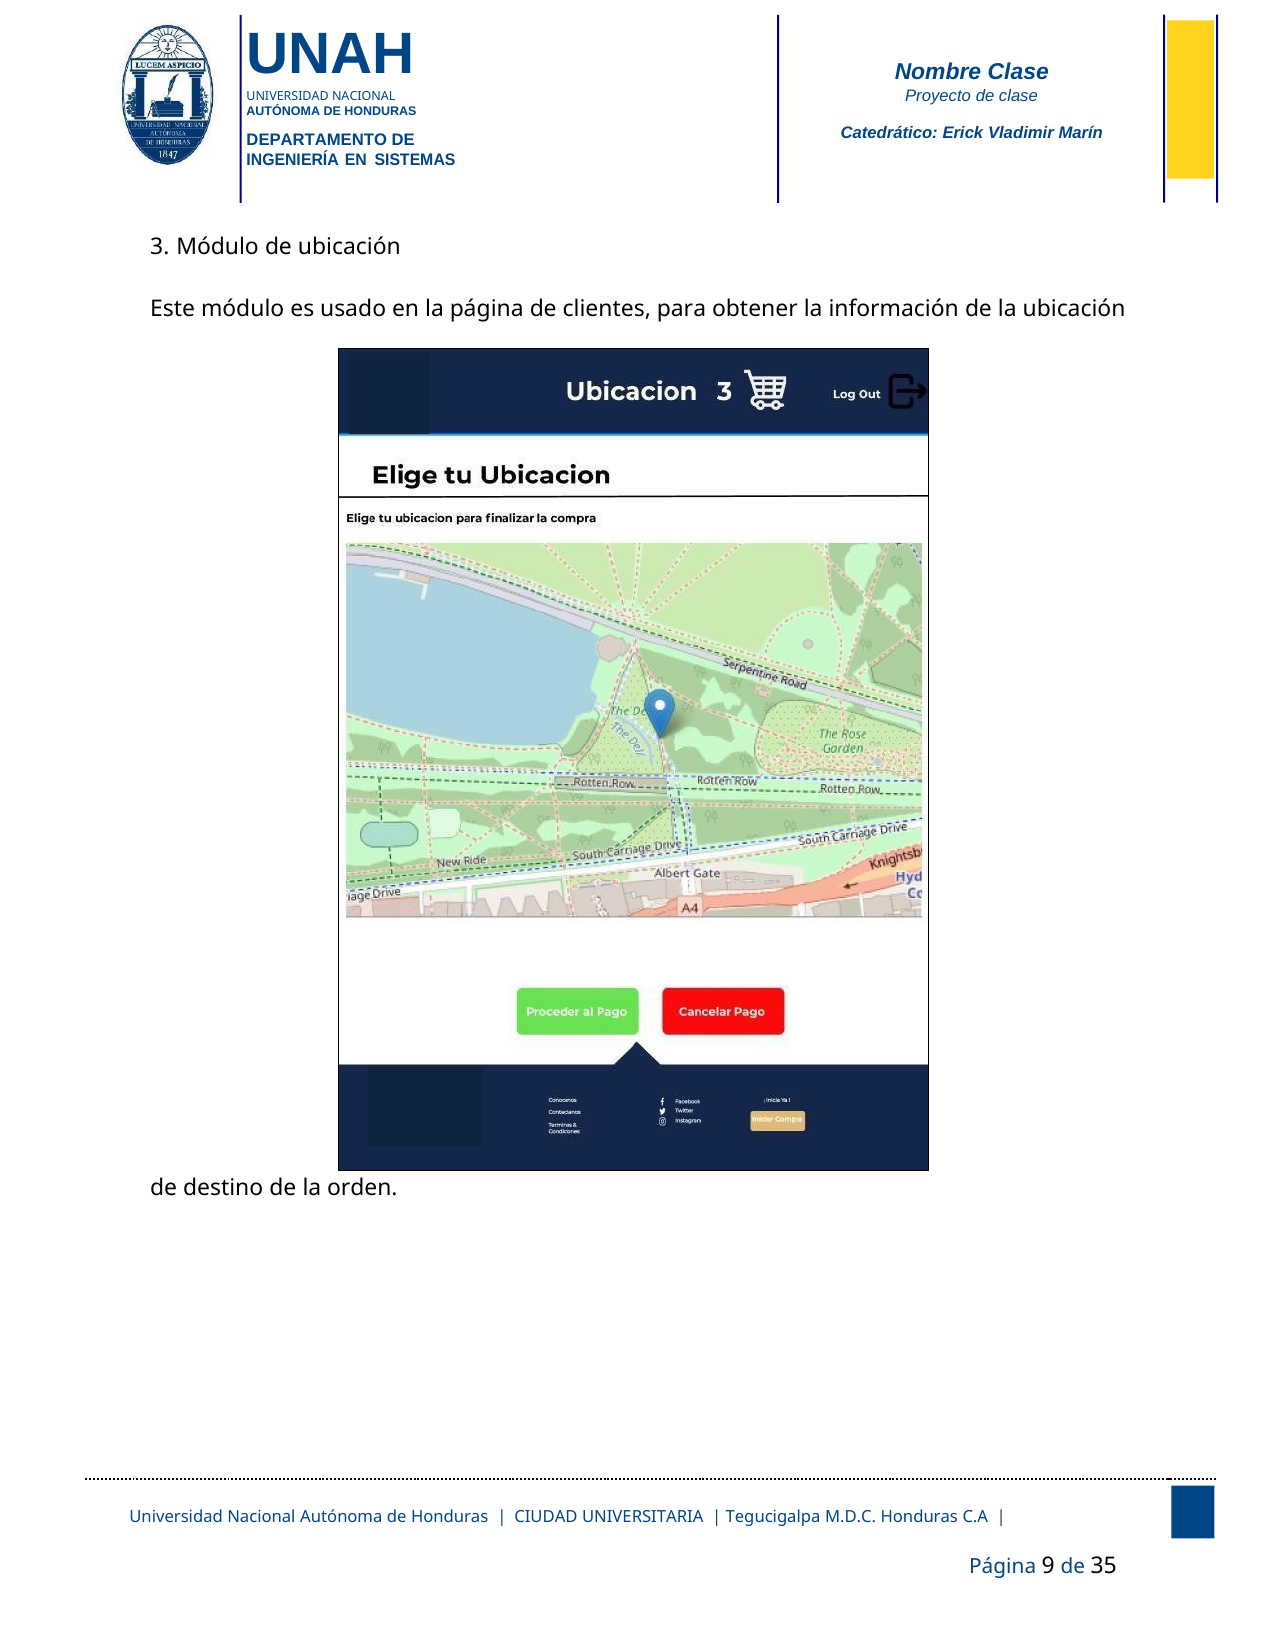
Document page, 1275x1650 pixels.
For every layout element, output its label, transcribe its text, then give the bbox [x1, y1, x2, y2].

text Este módulo es usado en la página de clientes, para obtener la información de la ubicación de destino de la orden. [150, 292, 1128, 1202]
list Módulo de ubicación [150, 230, 1239, 261]
picture [113, 20, 220, 166]
